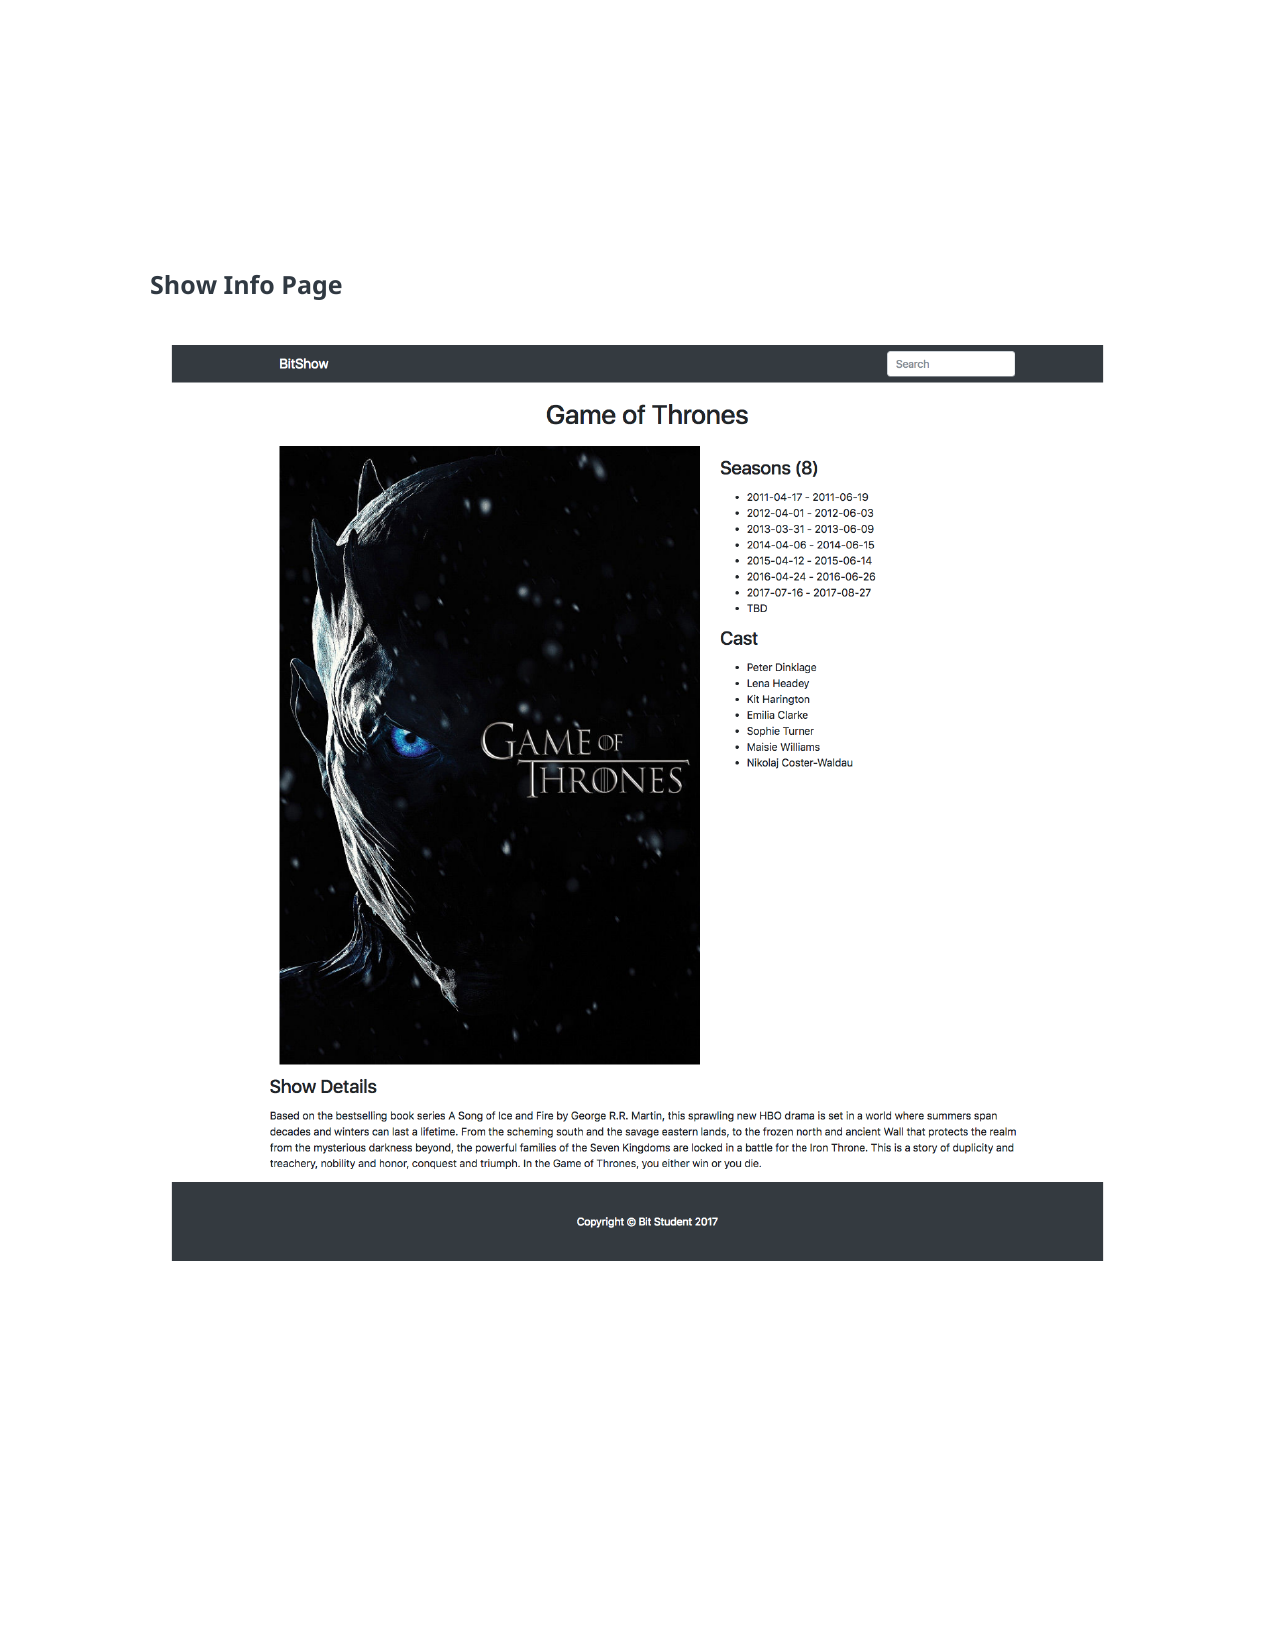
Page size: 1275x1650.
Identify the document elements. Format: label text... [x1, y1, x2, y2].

text Show Info Page [150, 267, 1125, 302]
picture [171, 345, 1104, 1261]
